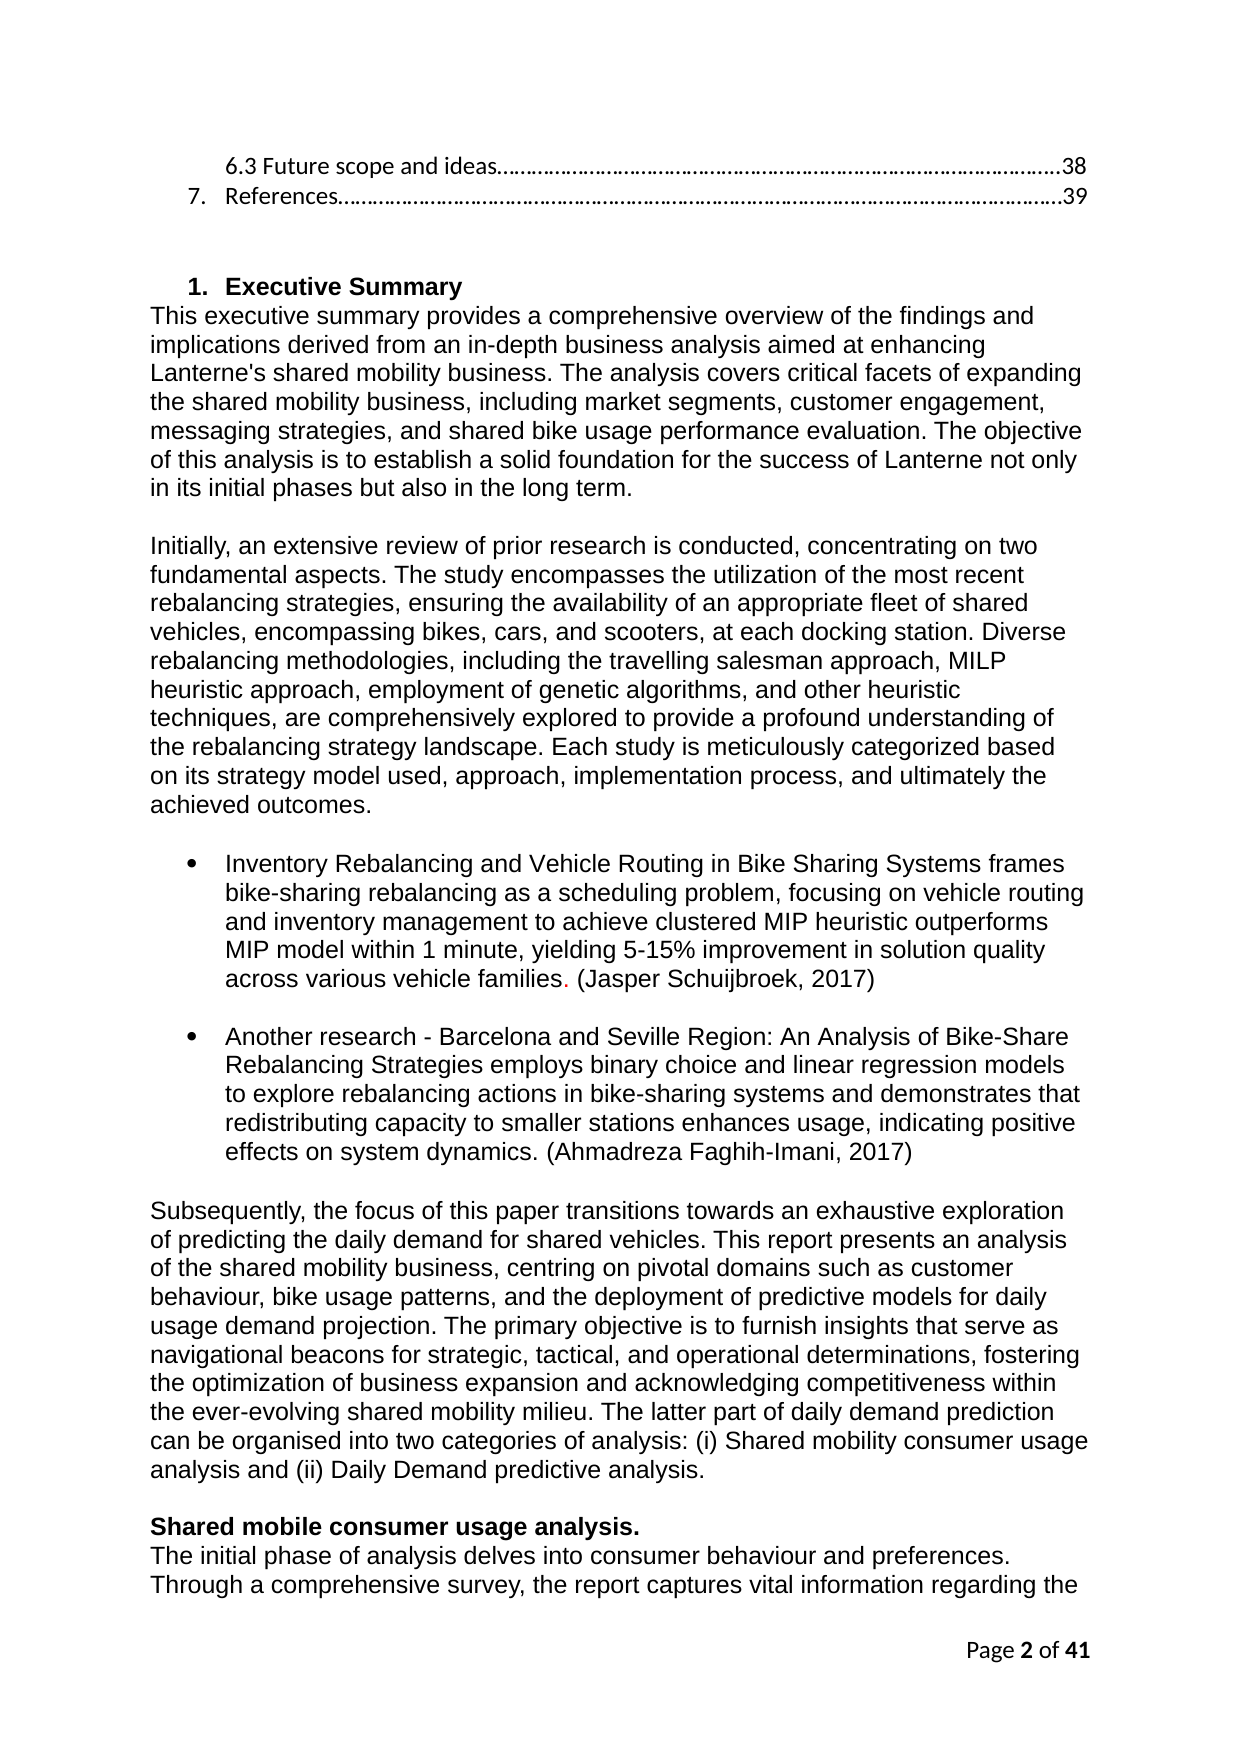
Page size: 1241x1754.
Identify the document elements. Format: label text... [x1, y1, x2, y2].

text This executive summary provides a comprehensive overview of the findings and implications derived from an in-depth business analysis aimed at enhancing Lanterne's shared mobility business. The analysis covers critical facets of expanding the shared mobility business, including market segments, customer engagement, messaging strategies, and shared bike usage performance evaluation. The objective of this analysis is to establish a solid foundation for the success of Lanterne not only in its initial phases but also in the long term. [150, 301, 1090, 502]
text Shared mobile consumer usage analysis. [150, 1512, 1090, 1541]
list Inventory Rebalancing and Vehicle Routing in Bike Sharing Systems frames bike-sharing rebalancing as a scheduling problem, focusing on vehicle routing and inventory management to achieve clustered MIP heuristic outperforms MIP model within 1 minute, yielding 5-15% improvement in solution quality across various vehicle families. [187, 849, 1090, 993]
list References………………………………………………………………………………………………………………39 [187, 181, 1090, 211]
list Executive Summary [187, 272, 1090, 301]
list Another research - Barcelona and Seville Region: An Analysis of Bike-Share Rebalancing Strategies employs binary choice and linear regression models to explore rebalancing actions in bike-sharing systems and demonstrates that redistributing capacity to smaller stations enhances usage, indicating positive effects on system dynamics. [187, 1021, 1090, 1196]
text Subsequently, the focus of this paper transitions towards an exhaustive exploration of predicting the daily demand for shared vehicles. This report presents an analysis of the shared mobility business, centring on pivotal domains such as customer behaviour, bike usage patterns, and the deployment of predictive models for daily usage demand projection. The primary objective is to furnish insights that serve as navigational beacons for strategic, tactical, and operational determinations, fostering the optimization of business expansion and acknowledging competitiveness within the ever-evolving shared mobility milieu. The latter part of daily demand prediction can be organised into two categories of analysis: (i) Shared mobility consumer usage analysis and (ii) Daily Demand predictive analysis. [150, 1196, 1090, 1483]
list Future scope and ideas……………………………………………………………………………………..38 [225, 150, 1090, 181]
text Initially, an extensive review of prior research is conducted, concentrating on two fundamental aspects. The study encompasses the utilization of the most recent rebalancing strategies, ensuring the availability of an appropriate fleet of shared vehicles, encompassing bikes, cars, and scooters, at each docking station. Diverse rebalancing methodologies, including the travelling salesman approach, MILP heuristic approach, employment of genetic algorithms, and other heuristic techniques, are comprehensively explored to provide a profound understanding of the rebalancing strategy landscape. Each study is meticulously categorized based on its strategy model used, approach, implementation process, and ultimately the achieved outcomes. [150, 531, 1090, 849]
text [150, 1541, 1090, 1598]
